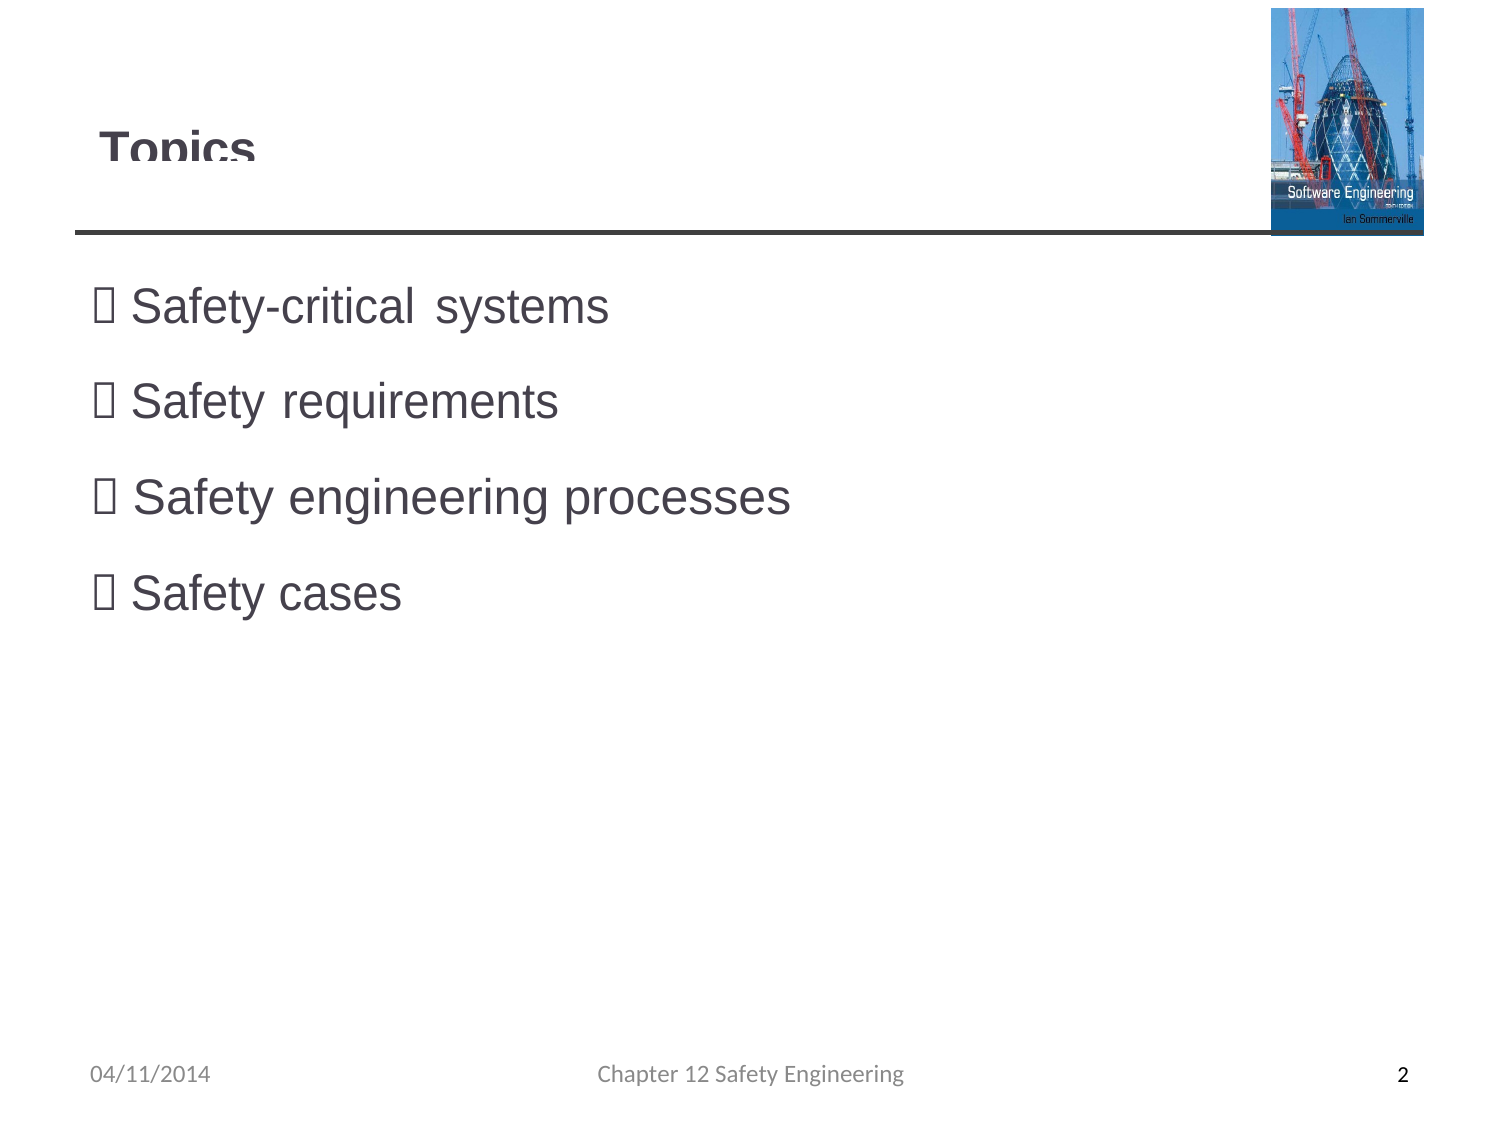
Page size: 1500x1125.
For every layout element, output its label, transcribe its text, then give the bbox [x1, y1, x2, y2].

text  Safety requirements [90, 365, 1410, 433]
text  Safety-critical systems [90, 270, 1410, 338]
picture [1271, 8, 1424, 236]
text  Safety cases [90, 557, 1410, 625]
text  Safety engineering processes [90, 461, 1410, 529]
